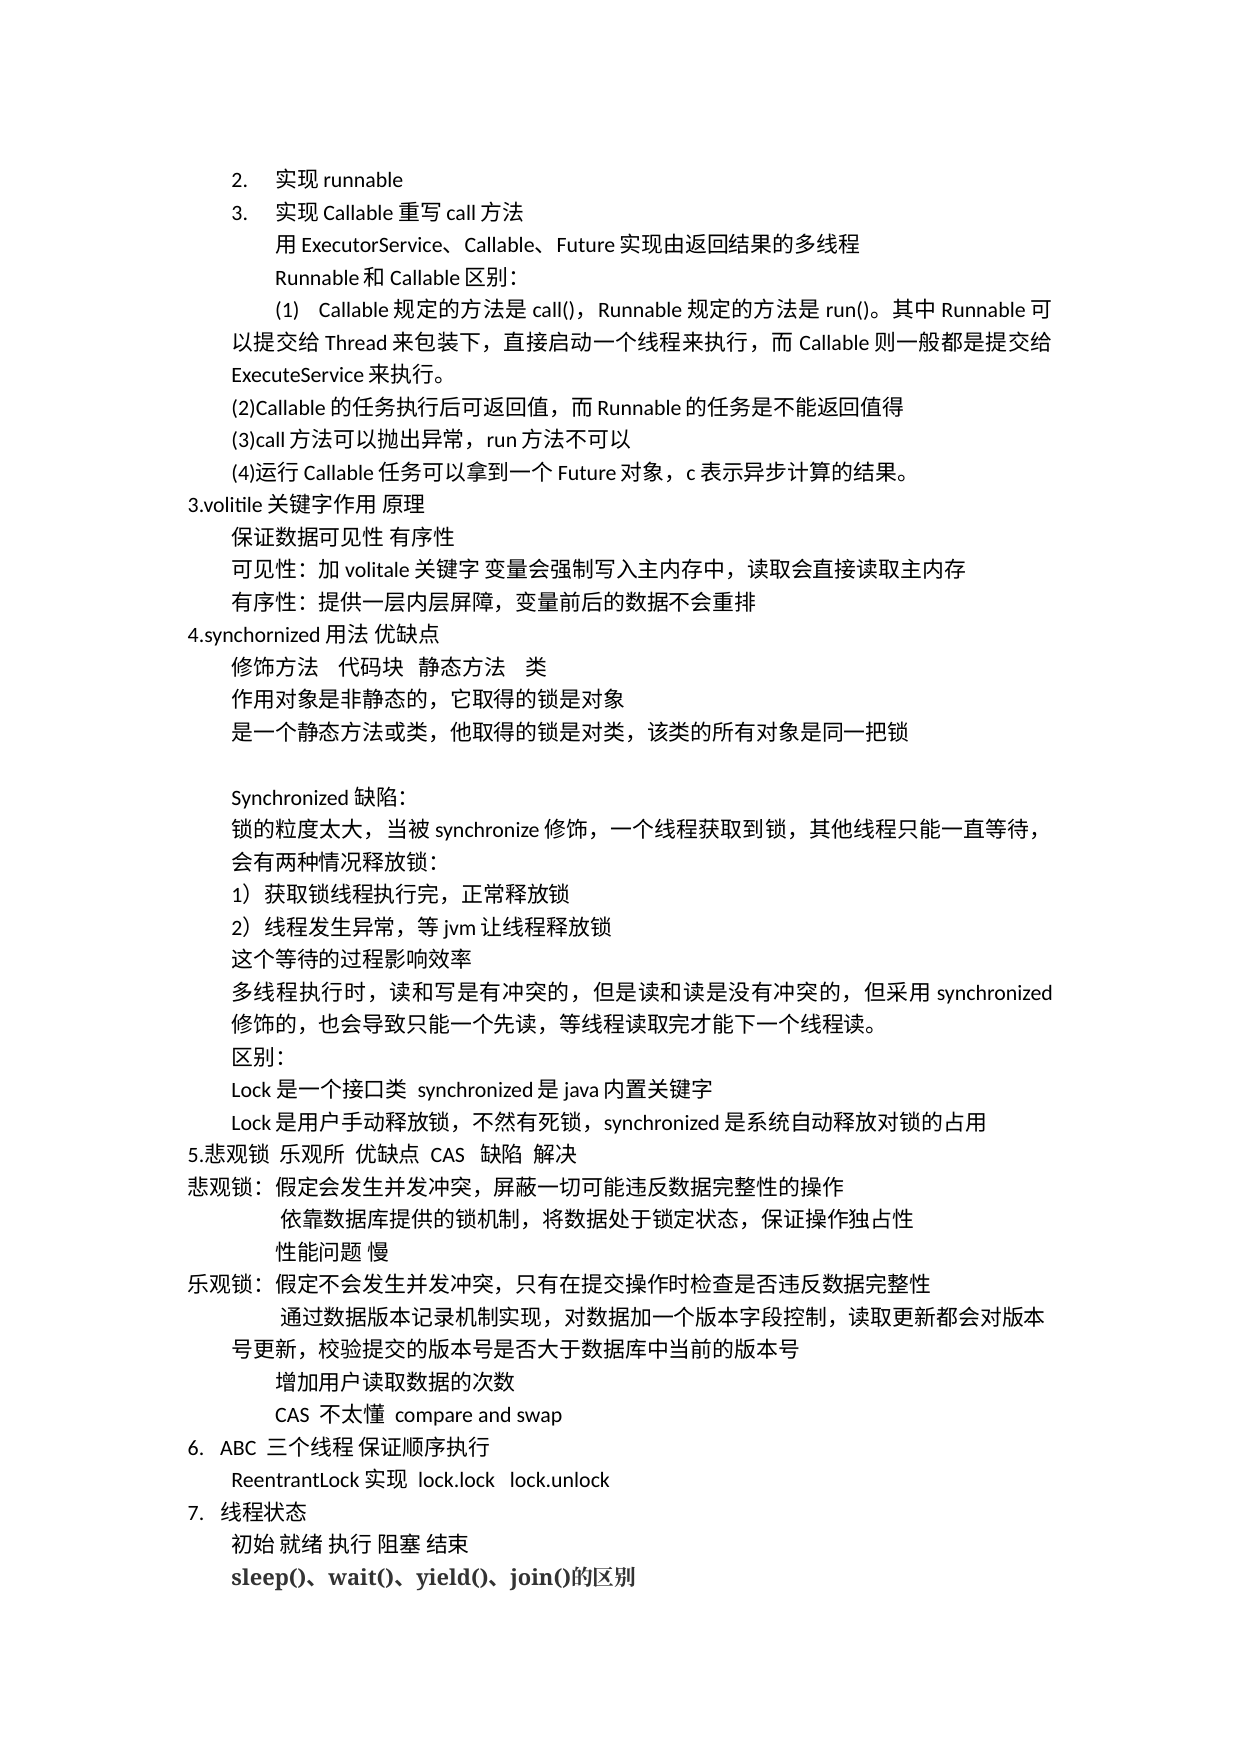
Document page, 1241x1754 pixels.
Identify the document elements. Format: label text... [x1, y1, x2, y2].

list 初始 就绪 执行 阻塞 结束 [187, 1527, 1053, 1559]
list 增加用户读取数据的次数 [231, 1364, 1053, 1397]
list 3.volitile 关键字作用 原理 [187, 487, 1053, 519]
list Lock 是一个接口类 synchronized是java内置关键字 [231, 1072, 1053, 1104]
text 悲观锁：假定会发生并发冲突，屏蔽一切可能违反数据完整性的操作 [187, 1169, 1053, 1202]
list ReentrantLock 实现 lock.lock lock.unlock [187, 1462, 1053, 1494]
list 线程状态 [187, 1494, 1053, 1527]
list 修饰方法 代码块 静态方法 类 [231, 649, 1053, 682]
list 锁的粒度太大，当被synchronize修饰，一个线程获取到锁，其他线程只能一直等待，会有两种情况释放锁： [231, 812, 1053, 877]
text 性能问题 慢 [231, 1234, 1053, 1267]
list 有序性：提供一层内层屏障，变量前后的数据不会重排 [231, 584, 1053, 617]
list 2）线程发生异常，等jvm让线程释放锁 [231, 909, 1053, 942]
list Synchronized 缺陷： [231, 779, 1053, 812]
list Runnable和Callable区别： [231, 259, 1053, 292]
list CAS 不太懂 compare and swap [231, 1397, 1053, 1429]
list 实现Callable 重写call方法 [187, 194, 1053, 227]
text 依靠数据库提供的锁机制，将数据处于锁定状态，保证操作独占性 [231, 1202, 1053, 1234]
list 作用对象是非静态的，它取得的锁是对象 [231, 682, 1053, 714]
list ABC 三个线程 保证顺序执行 [187, 1429, 1053, 1462]
list sleep()、wait()、yield()、join()的区别 [187, 1559, 1053, 1592]
list 是一个静态方法或类，他取得的锁是对类，该类的所有对象是同一把锁 [231, 714, 1053, 747]
list 这个等待的过程影响效率 [231, 942, 1053, 974]
list Lock是用户手动释放锁，不然有死锁，synchronized是系统自动释放对锁的占用 [231, 1104, 1053, 1137]
list 多线程执行时，读和写是有冲突的，但是读和读是没有冲突的，但采用synchronized修饰的，也会导致只能一个先读，等线程读取完才能下一个线程读。 [231, 974, 1053, 1039]
list 5.悲观锁 乐观所 优缺点 CAS 缺陷 解决 [187, 1137, 1053, 1169]
list 4.synchornized 用法 优缺点 [187, 617, 1053, 649]
list 可见性：加volitale关键字 变量会强制写入主内存中，读取会直接读取主内存 [231, 552, 1053, 584]
list 通过数据版本记录机制实现，对数据加一个版本字段控制，读取更新都会对版本号更新，校验提交的版本号是否大于数据库中当前的版本号 [231, 1299, 1053, 1364]
list 实现runnable [187, 162, 1053, 194]
list 用ExecutorService、Callable、Future实现由返回结果的多线程 [231, 227, 1053, 259]
text 乐观锁：假定不会发生并发冲突，只有在提交操作时检查是否违反数据完整性 [187, 1267, 1053, 1299]
list 1）获取锁线程执行完，正常释放锁 [231, 877, 1053, 909]
list 保证数据可见性 有序性 [231, 519, 1053, 552]
list 区别： [231, 1039, 1053, 1072]
